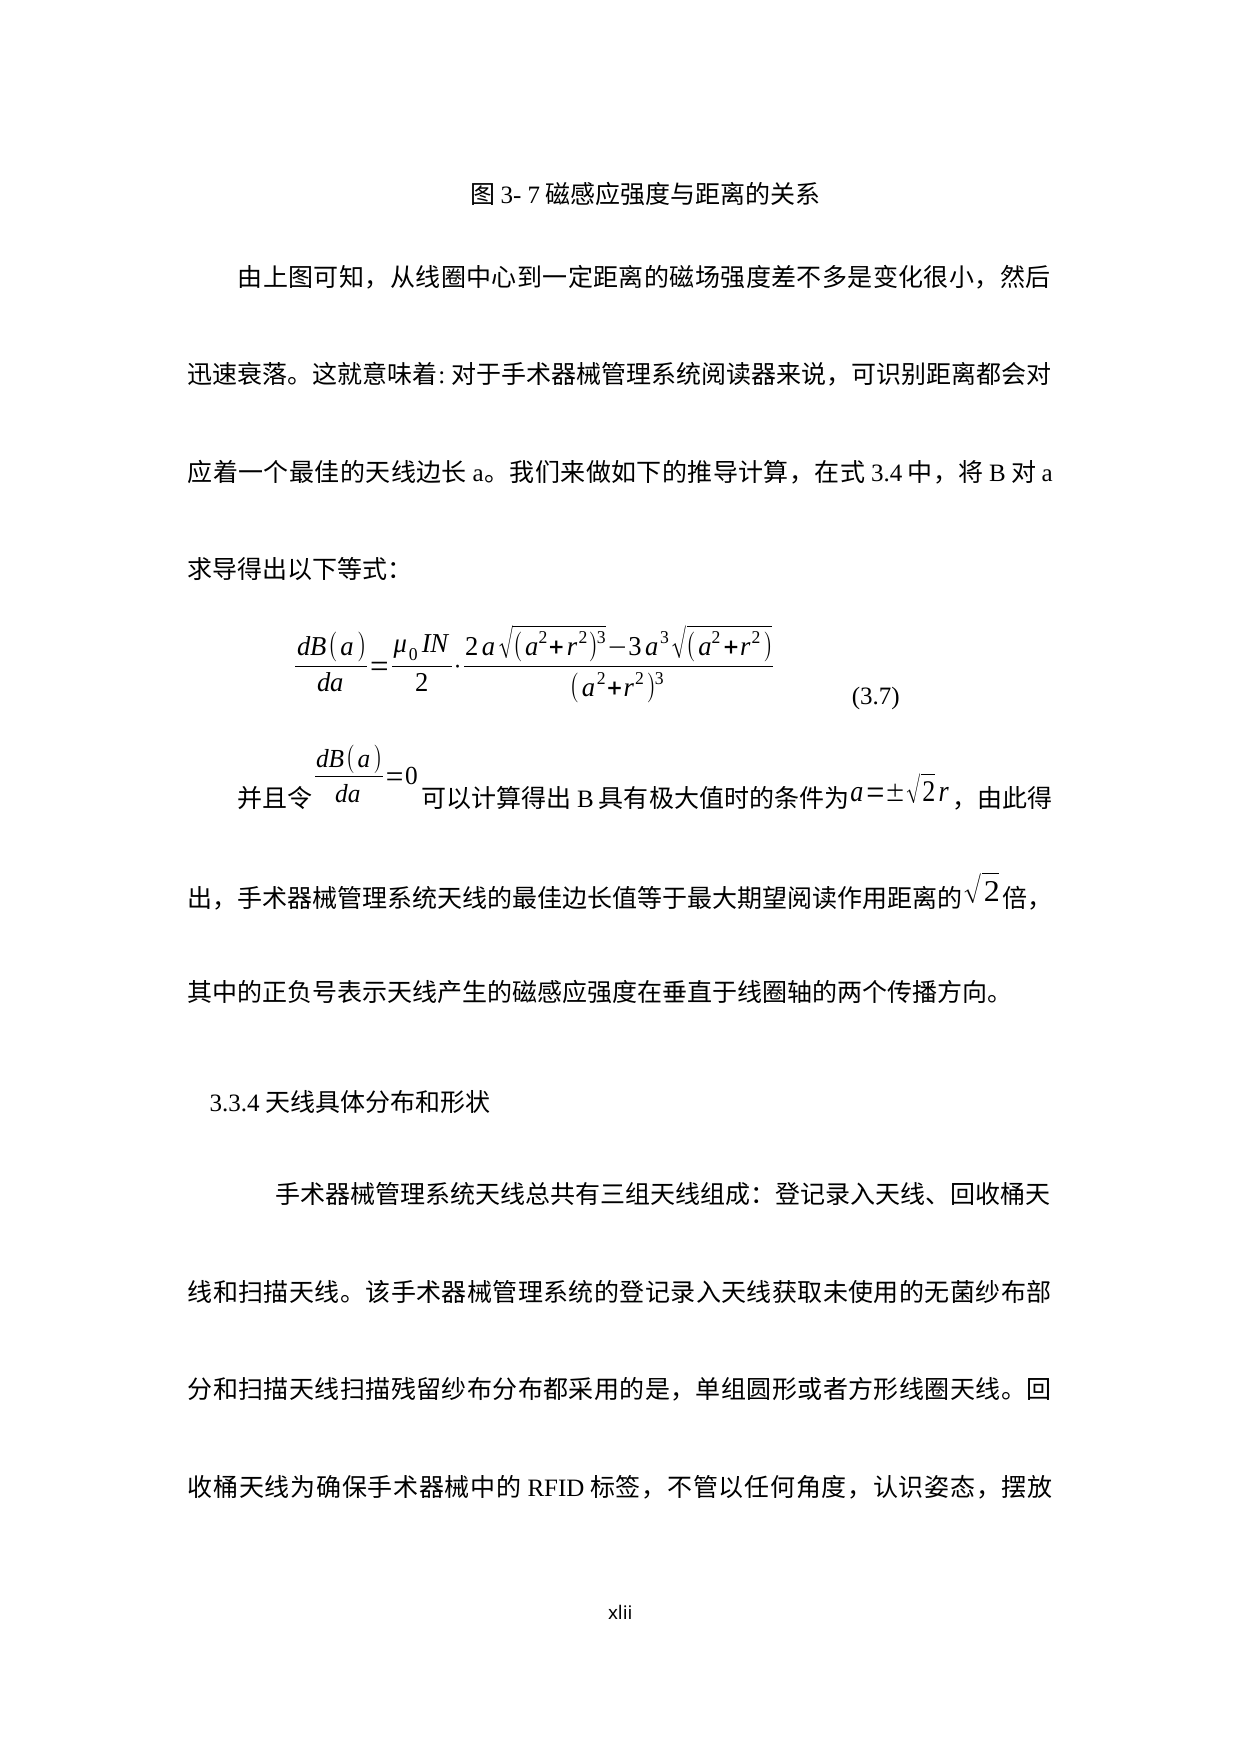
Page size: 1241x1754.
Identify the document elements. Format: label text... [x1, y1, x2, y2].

text 图3- 7磁感应强度与距离的关系 [187, 160, 1053, 225]
subtitle 3.3.4 天线具体分布和形状 [209, 1068, 1031, 1133]
text 由上图可知，从线圈中心到一定距离的磁场强度差不多是变化很小，然后迅速衰落。这就意味着: 对于手术器械管理系统阅读器来说，可识别距离都会对应着一个最佳的天线边长a。我们来做如下的推导计算，在式3.4中，将B对a求导得出以下等式： [187, 243, 1053, 600]
text (3.7) [187, 618, 1053, 716]
text 并且令可以计算得出B具有极大值时的条件为，由此得出，手术器械管理系统天线的最佳边长值等于最大期望阅读作用距离的倍，其中的正负号表示天线产生的磁感应强度在垂直于线圈轴的两个传播方向。 [187, 730, 1053, 1023]
